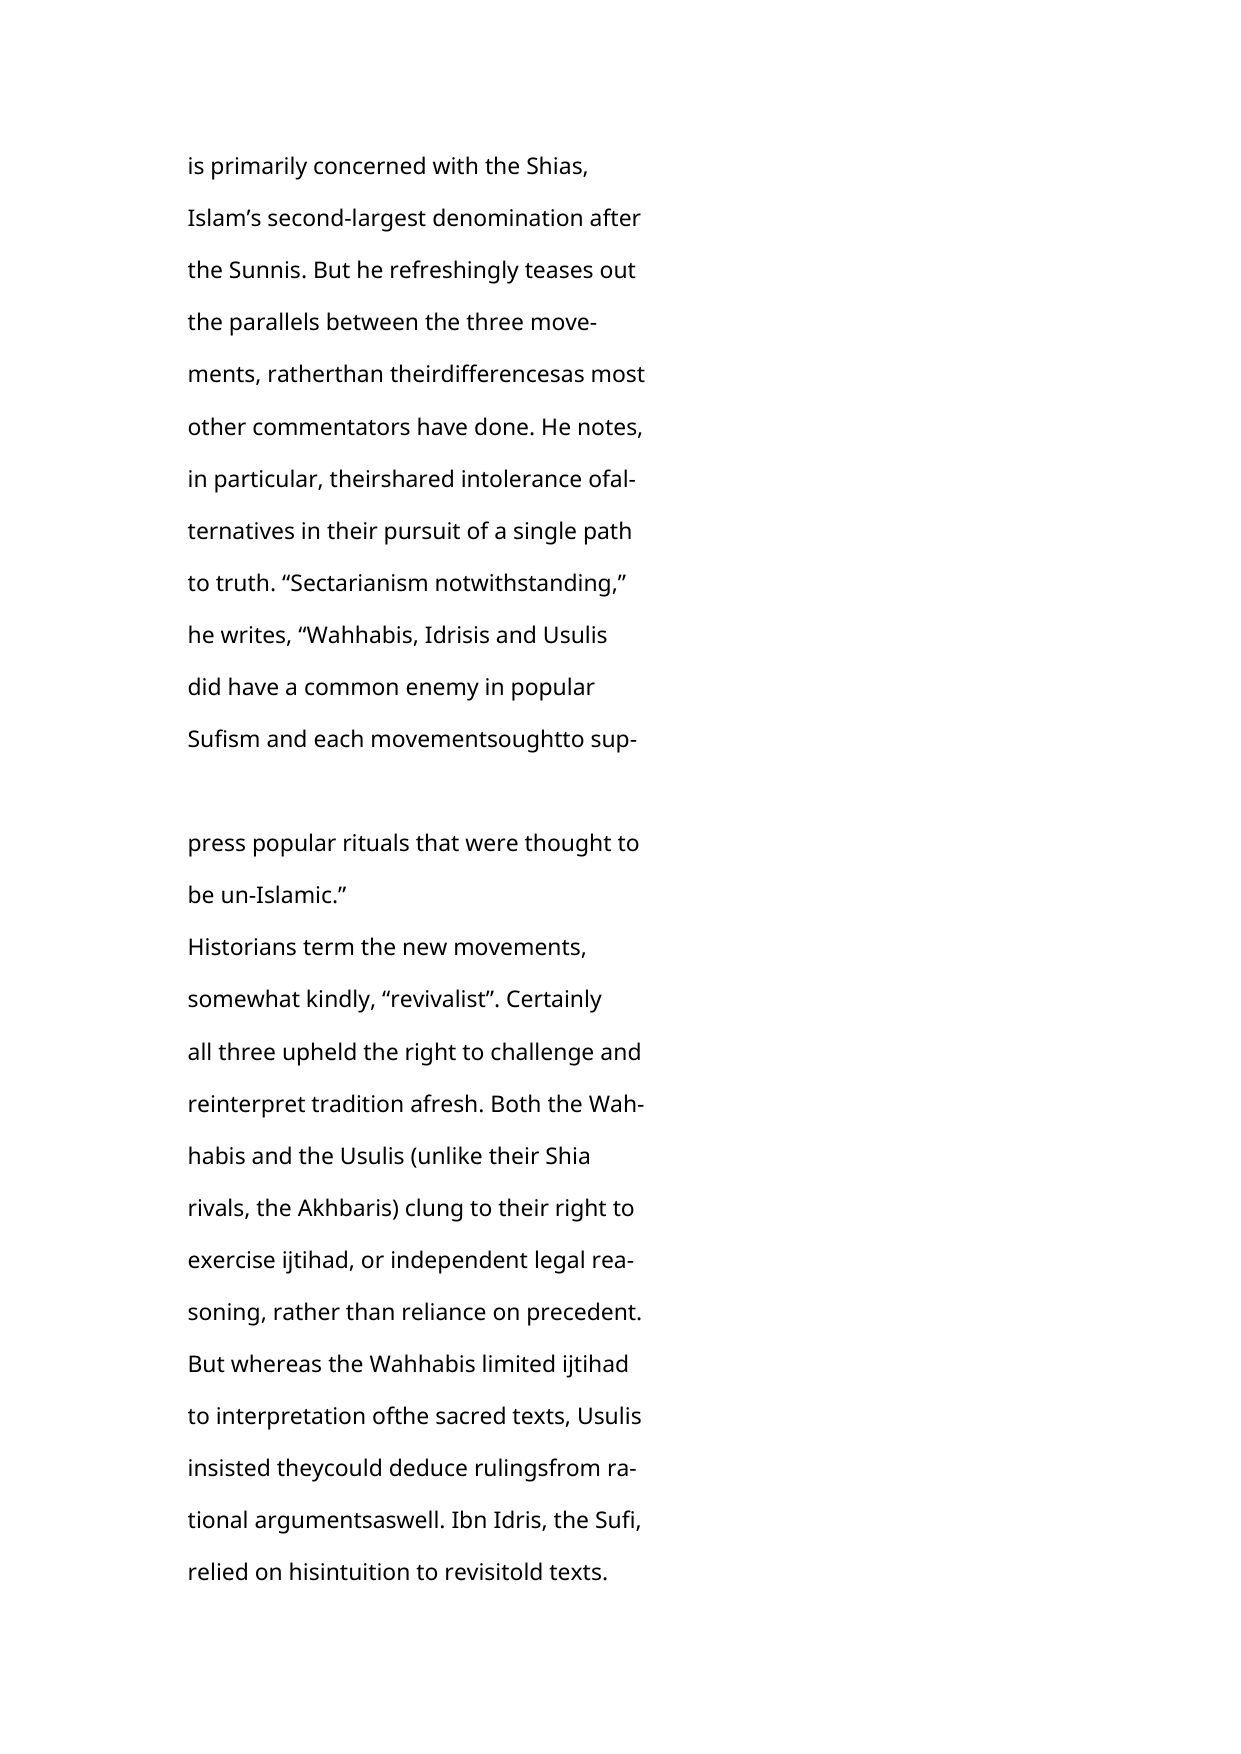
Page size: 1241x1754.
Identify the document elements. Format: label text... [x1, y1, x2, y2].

text tional argumentsaswell. Ibn Idris, the Sufi, [187, 1504, 1053, 1535]
text But whereas the Wahhabis limited ijtihad [187, 1348, 1053, 1379]
text all three upheld the right to challenge and [187, 1035, 1053, 1067]
text insisted theycould deduce rulingsfrom ra- [187, 1452, 1053, 1483]
text Historians term the new movements, [187, 931, 1053, 962]
text be un-Islamic.” [187, 879, 1053, 910]
text to interpretation ofthe sacred texts, Usulis [187, 1400, 1053, 1431]
text habis and the Usulis (unlike their Shia [187, 1139, 1053, 1171]
text the Sunnis. But he refreshingly teases out [187, 254, 1053, 285]
text Islam’s second-largest denomination after [187, 202, 1053, 233]
text rivals, the Akhbaris) clung to their right to [187, 1192, 1053, 1223]
text reinterpret tradition afresh. Both the Wah- [187, 1087, 1053, 1119]
text ternatives in their pursuit of a single path [187, 514, 1053, 546]
text relied on hisintuition to revisitold texts. [187, 1556, 1053, 1587]
text soning, rather than reliance on precedent. [187, 1296, 1053, 1327]
text Sufism and each movementsoughtto sup- [187, 723, 1053, 754]
text ments, ratherthan theirdifferencesas most [187, 358, 1053, 389]
text he writes, “Wahhabis, Idrisis and Usulis [187, 619, 1053, 650]
text in particular, theirshared intolerance ofal- [187, 462, 1053, 494]
text somewhat kindly, “revivalist”. Certainly [187, 983, 1053, 1014]
text other commentators have done. He notes, [187, 410, 1053, 442]
text is primarily concerned with the Shias, [187, 150, 1053, 181]
text to truth. “Sectarianism notwithstanding,” [187, 567, 1053, 598]
text exercise ijtihad, or independent legal rea- [187, 1244, 1053, 1275]
text press popular rituals that were thought to [187, 827, 1053, 858]
text did have a common enemy in popular [187, 671, 1053, 702]
text the parallels between the three move- [187, 306, 1053, 337]
